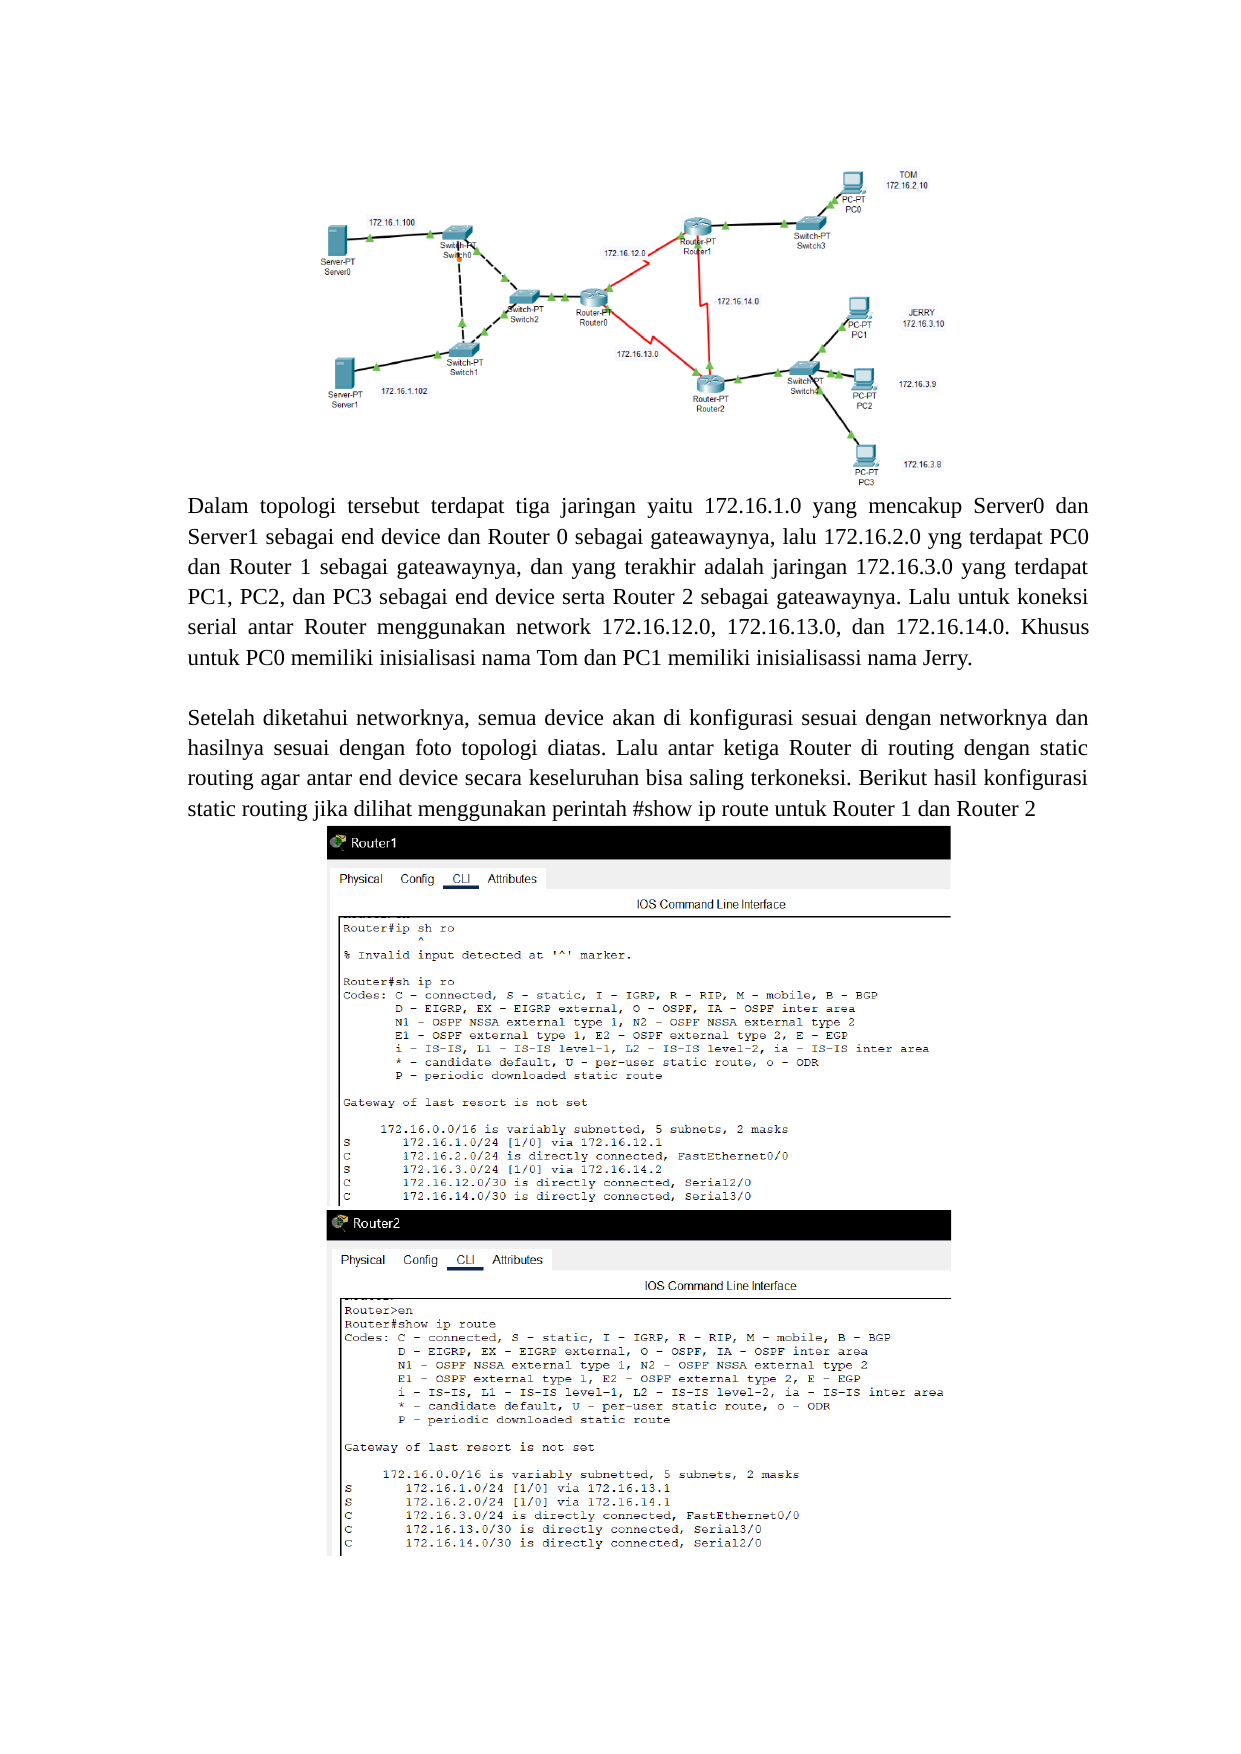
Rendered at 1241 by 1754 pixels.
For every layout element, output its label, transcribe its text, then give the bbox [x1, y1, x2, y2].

picture [327, 825, 951, 1206]
list Setelah diketahui networknya, semua device akan di konfigurasi sesuai dengan networknya dan hasilnya sesuai dengan foto topologi diatas. Lalu antar ketiga Router di routing dengan static routing agar antar end device secara keseluruhan bisa saling terkoneksi. Berikut hasil konfigurasi static routing jika dilihat menggunakan perintah #show ip route untuk Router 1 dan Router 2 [187, 704, 1090, 821]
list Dalam topologi tersebut terdapat tiga jaringan yaitu 172.16.1.0 yang mencakup Server0 dan Server1 sebagai end device dan Router 0 sebagai gateawaynya, lalu 172.16.2.0 yng terdapat PC0 dan Router 1 sebagai gateawaynya, dan yang terakhir adalah jaringan 172.16.3.0 yang terdapat PC1, PC2, dan PC3 sebagai end device serta Router 2 sebagai gateawaynya. Lalu untuk koneksi serial antar Router menggunakan network 172.16.12.0, 172.16.13.0, dan 172.16.14.0. Khusus untuk PC0 memiliki inisialisasi nama Tom dan PC1 memiliki inisialisassi nama Jerry. [187, 493, 1090, 670]
picture [311, 150, 966, 488]
picture [326, 1210, 952, 1556]
